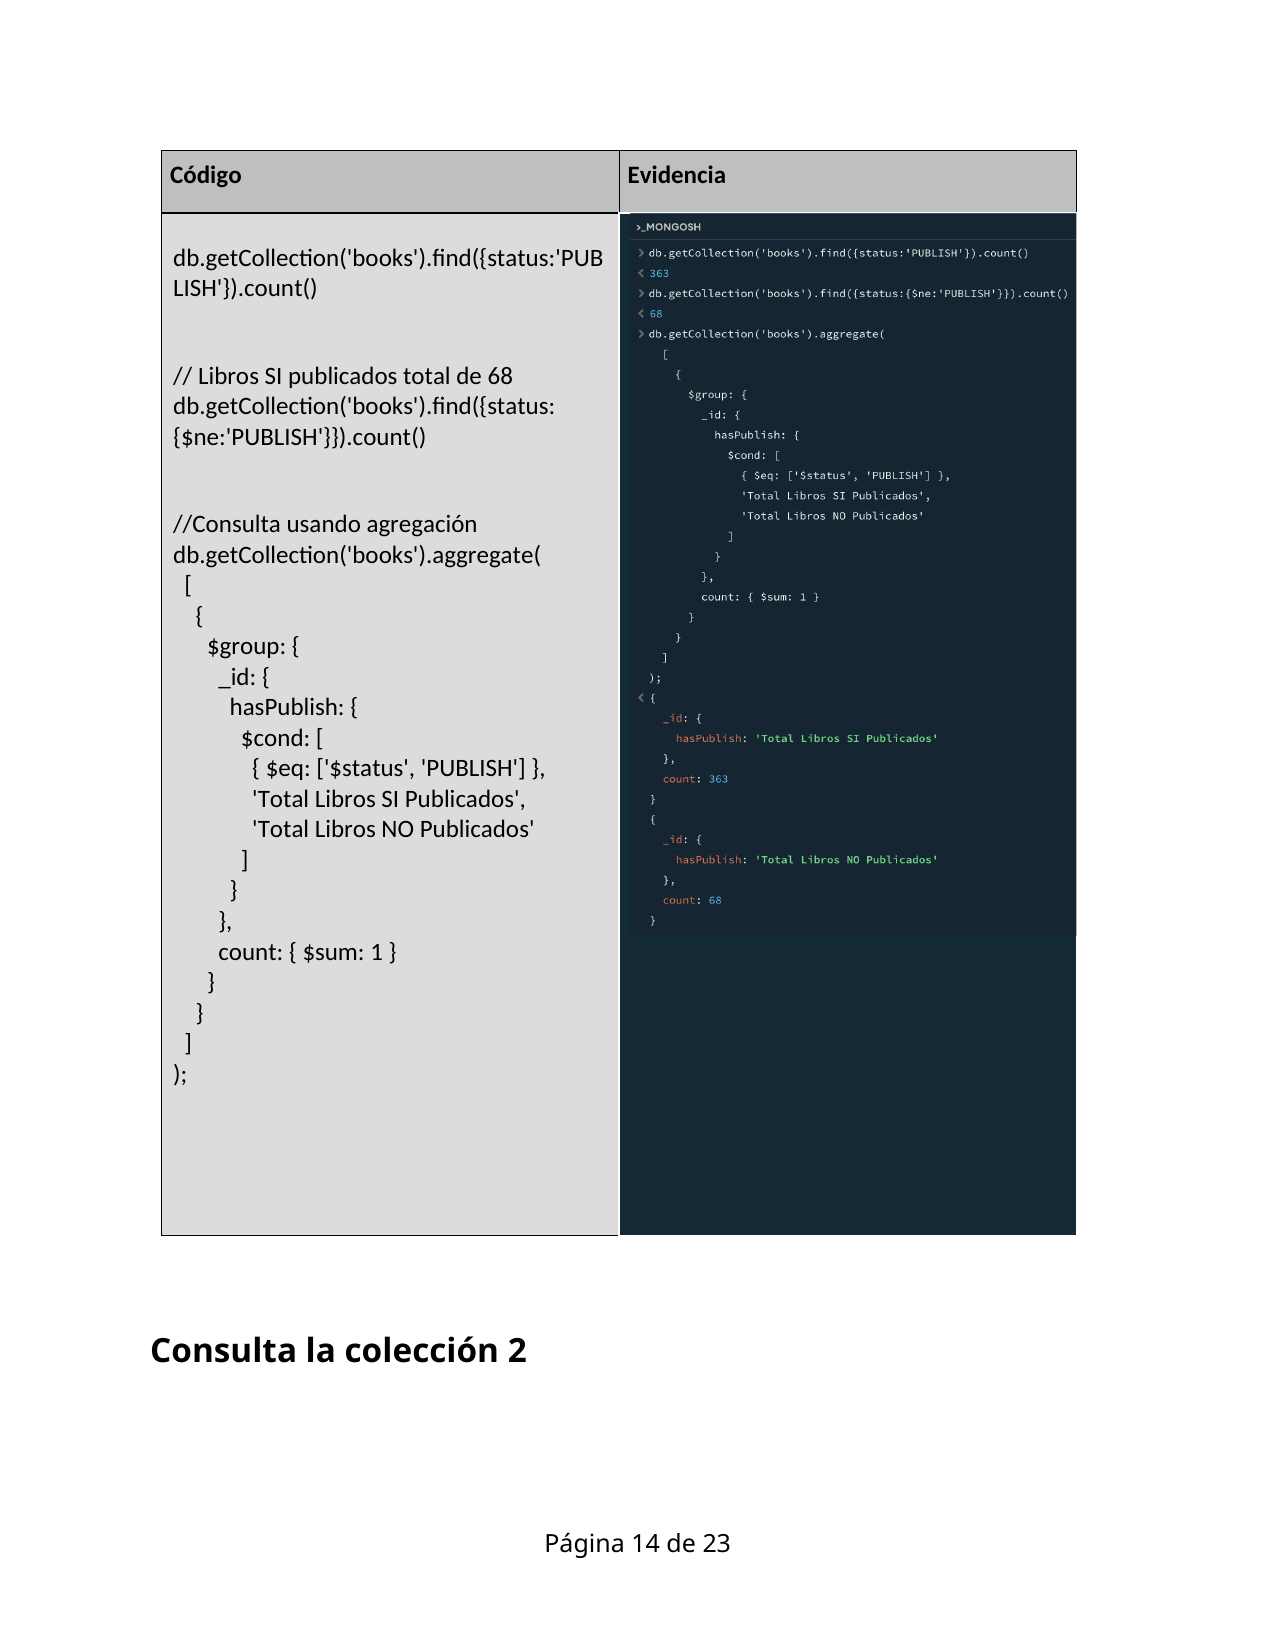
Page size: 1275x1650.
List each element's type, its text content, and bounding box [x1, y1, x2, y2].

picture [630, 213, 1077, 936]
table_header Código [162, 151, 619, 212]
text Consulta la colección 2 [150, 1327, 1125, 1372]
table_header Evidencia [620, 151, 1076, 212]
